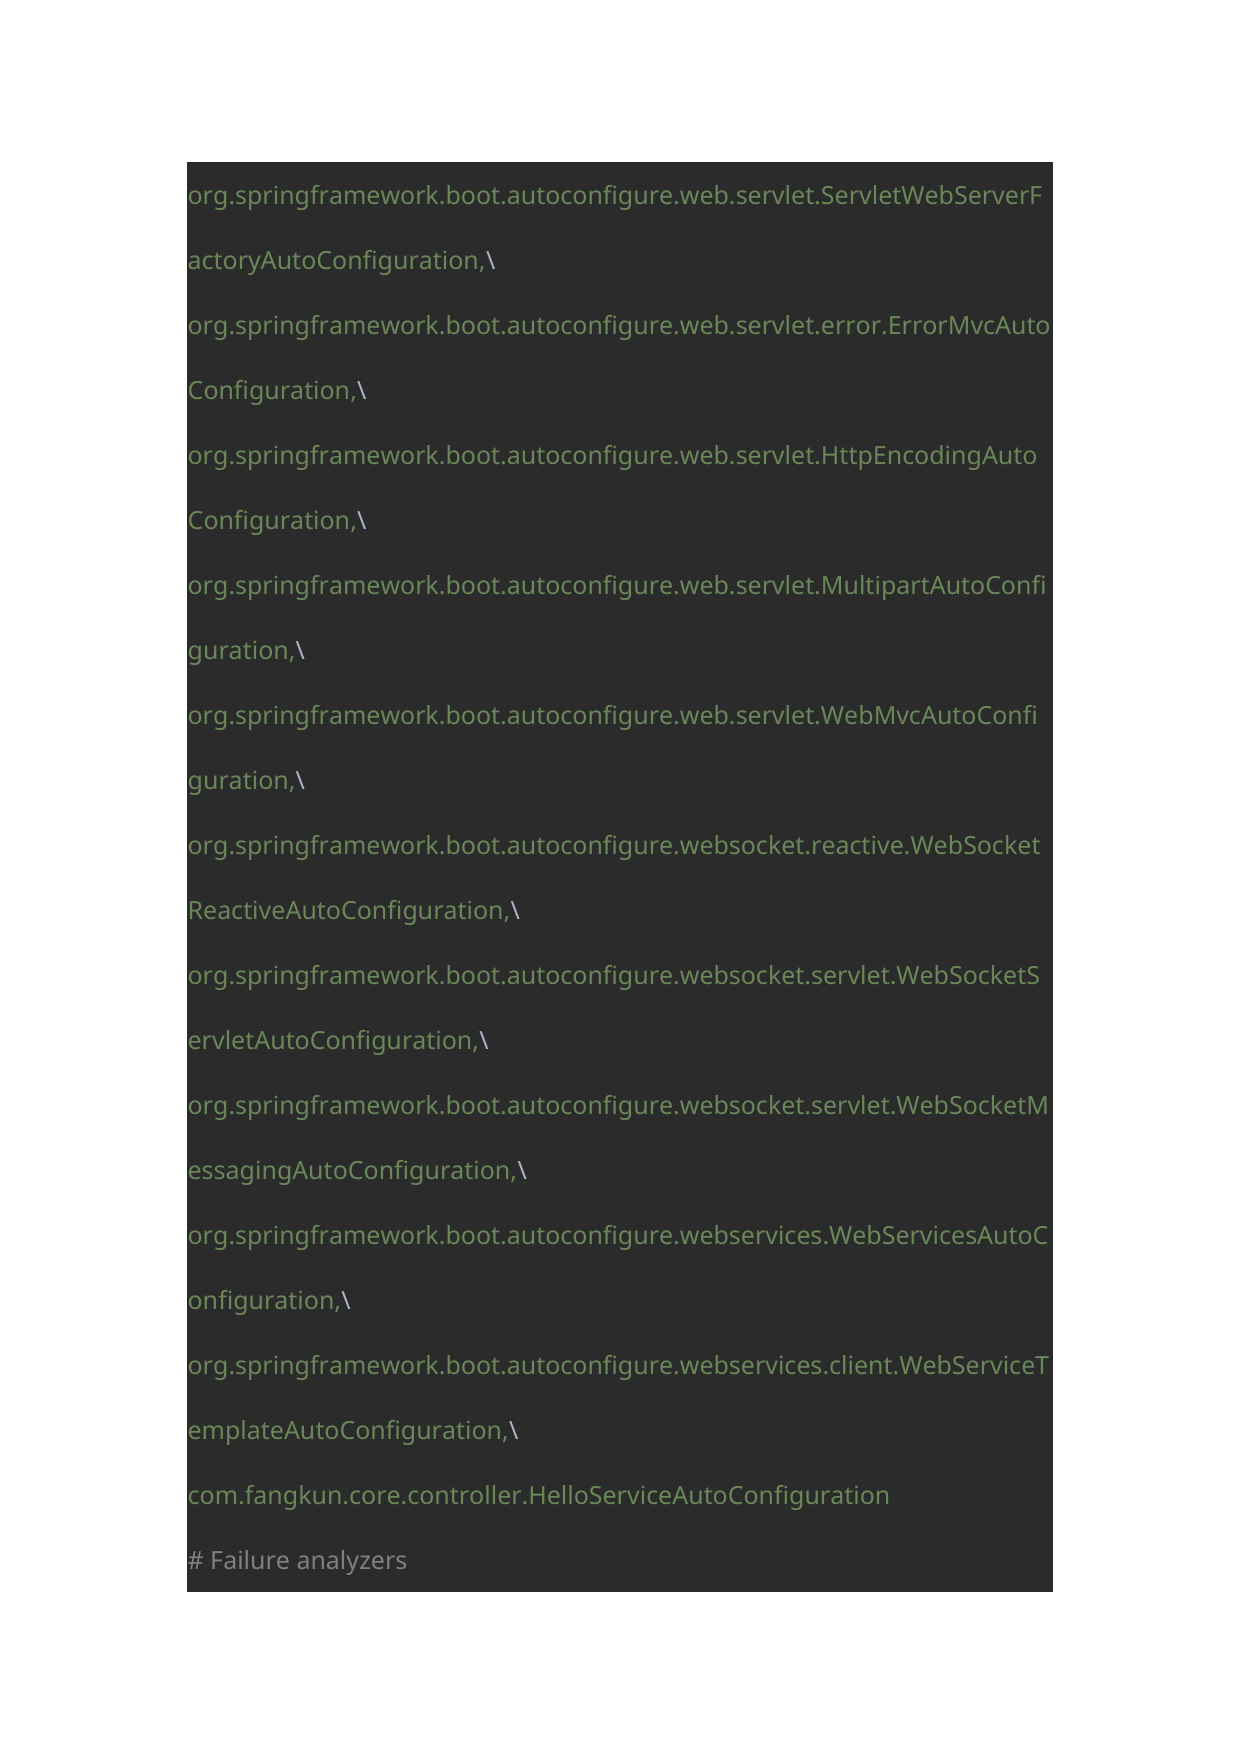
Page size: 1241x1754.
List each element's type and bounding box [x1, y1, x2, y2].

text [187, 162, 1053, 1592]
